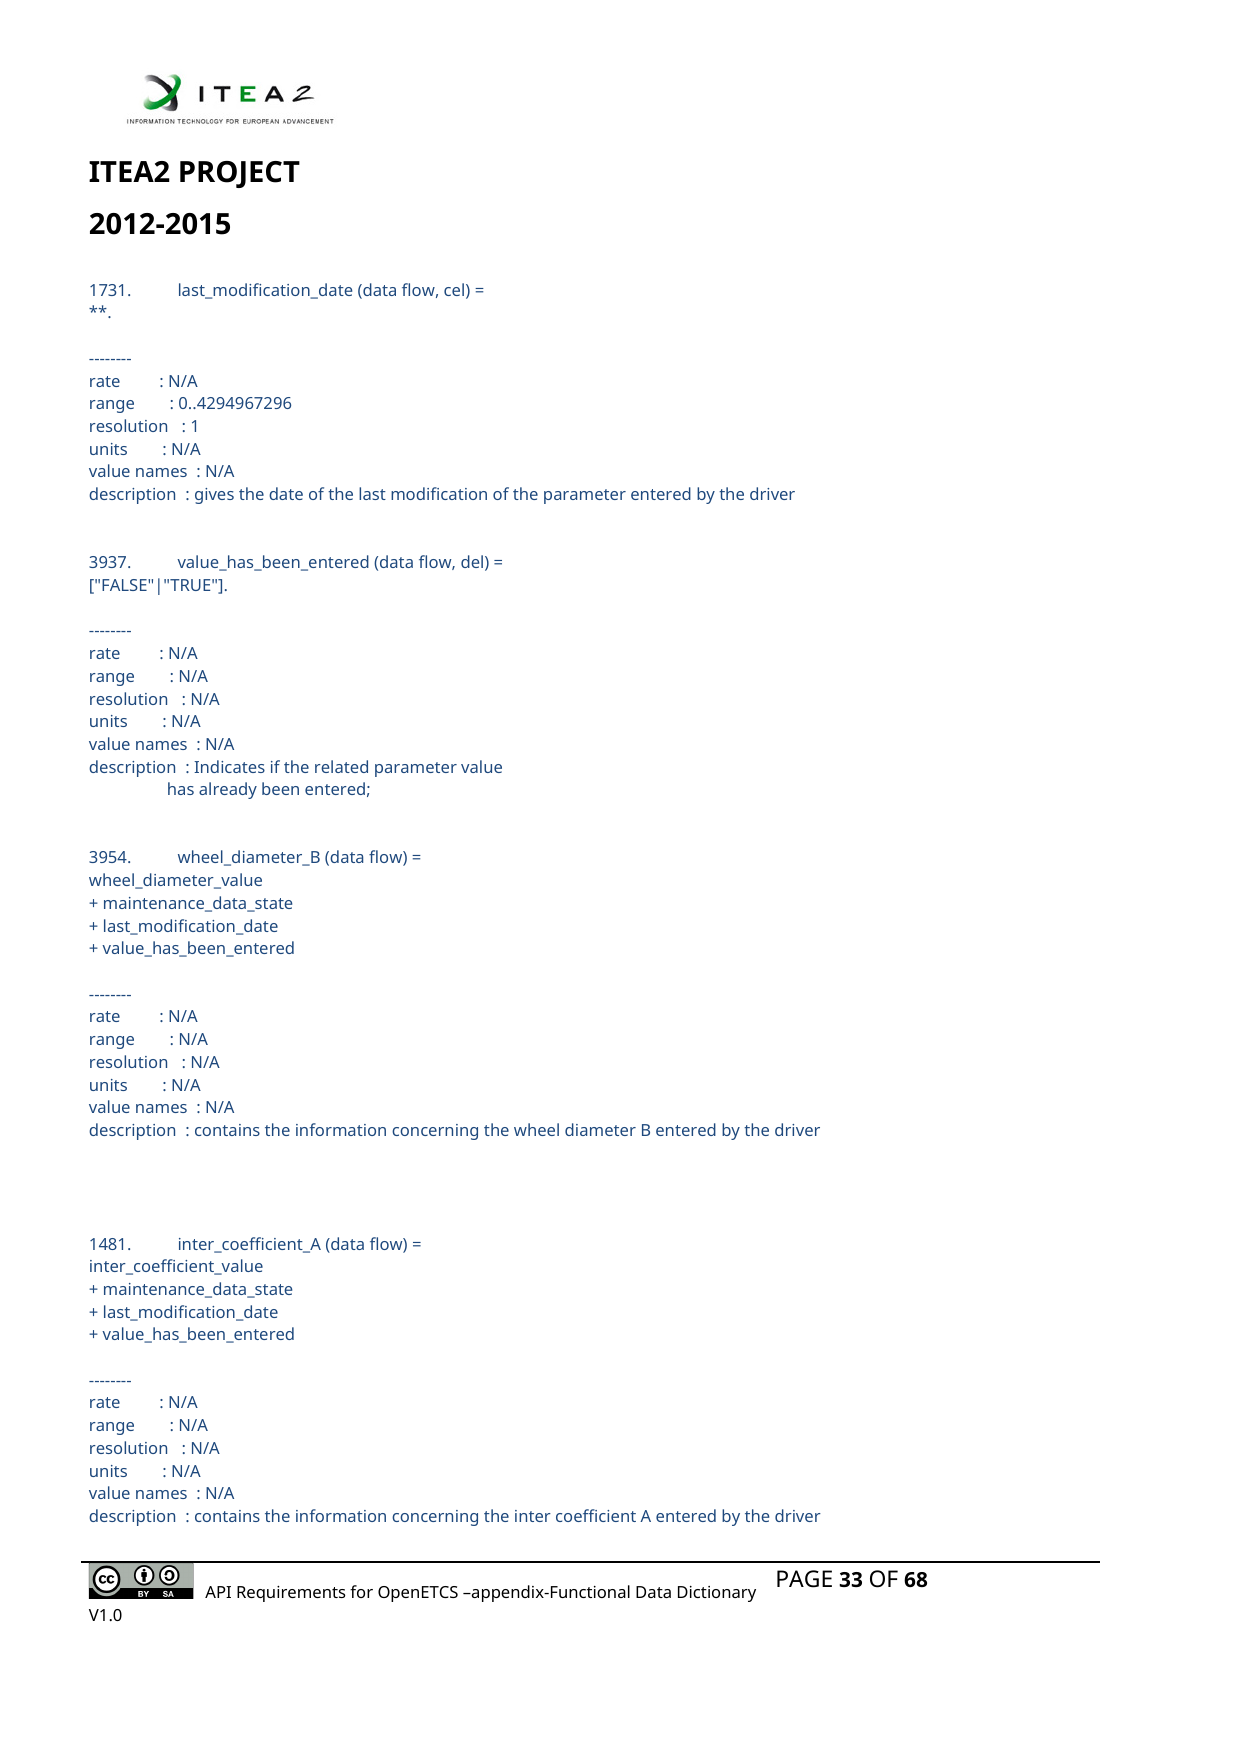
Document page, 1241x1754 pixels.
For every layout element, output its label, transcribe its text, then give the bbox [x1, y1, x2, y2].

text resolution : N/A [89, 1436, 1090, 1459]
text description : gives the date of the last modification of the parameter entered by the driver [89, 483, 1090, 505]
text value names : N/A [89, 732, 1090, 755]
text units : N/A [89, 1459, 1090, 1482]
picture [88, 1562, 194, 1599]
text resolution : N/A [89, 1050, 1090, 1073]
text **. [89, 301, 1090, 324]
text range : N/A [89, 1414, 1090, 1436]
text description : contains the information concerning the inter coefficient A entered by the driver [89, 1504, 1090, 1527]
text rate : N/A [89, 1391, 1090, 1414]
text + value_has_been_entered [89, 1323, 1090, 1346]
text 1481. inter_coefficient_A (data flow) = [89, 1232, 1090, 1255]
text resolution : 1 [89, 414, 1090, 437]
text description : Indicates if the related parameter value [89, 755, 1090, 778]
picture [88, 59, 372, 139]
text wheel_diameter_value [89, 869, 1090, 891]
text range : N/A [89, 664, 1090, 687]
text 3954. wheel_diameter_B (data flow) = [89, 846, 1090, 869]
text units : N/A [89, 437, 1090, 460]
text units : N/A [89, 710, 1090, 732]
text 1731. last_modification_date (data flow, cel) = [89, 278, 1090, 301]
text rate : N/A [89, 369, 1090, 392]
text has already been entered; [89, 778, 1090, 801]
text + maintenance_data_state [89, 891, 1090, 914]
text + last_modification_date [89, 914, 1090, 937]
text range : 0..4294967296 [89, 392, 1090, 414]
text ["FALSE"|"TRUE"]. [89, 573, 1090, 596]
text -------- [89, 1368, 1090, 1391]
text units : N/A [89, 1073, 1090, 1096]
text description : contains the information concerning the wheel diameter B entered by the driver [89, 1118, 1090, 1141]
text range : N/A [89, 1028, 1090, 1050]
text + maintenance_data_state [89, 1277, 1090, 1300]
text inter_coefficient_value [89, 1255, 1090, 1277]
text rate : N/A [89, 642, 1090, 664]
text -------- [89, 346, 1090, 369]
text rate : N/A [89, 1005, 1090, 1028]
text 3937. value_has_been_entered (data flow, del) = [89, 551, 1090, 573]
text + last_modification_date [89, 1300, 1090, 1323]
text value names : N/A [89, 1482, 1090, 1504]
text value names : N/A [89, 1096, 1090, 1118]
text value names : N/A [89, 460, 1090, 483]
text resolution : N/A [89, 687, 1090, 710]
text -------- [89, 982, 1090, 1005]
text -------- [89, 619, 1090, 642]
text + value_has_been_entered [89, 937, 1090, 959]
